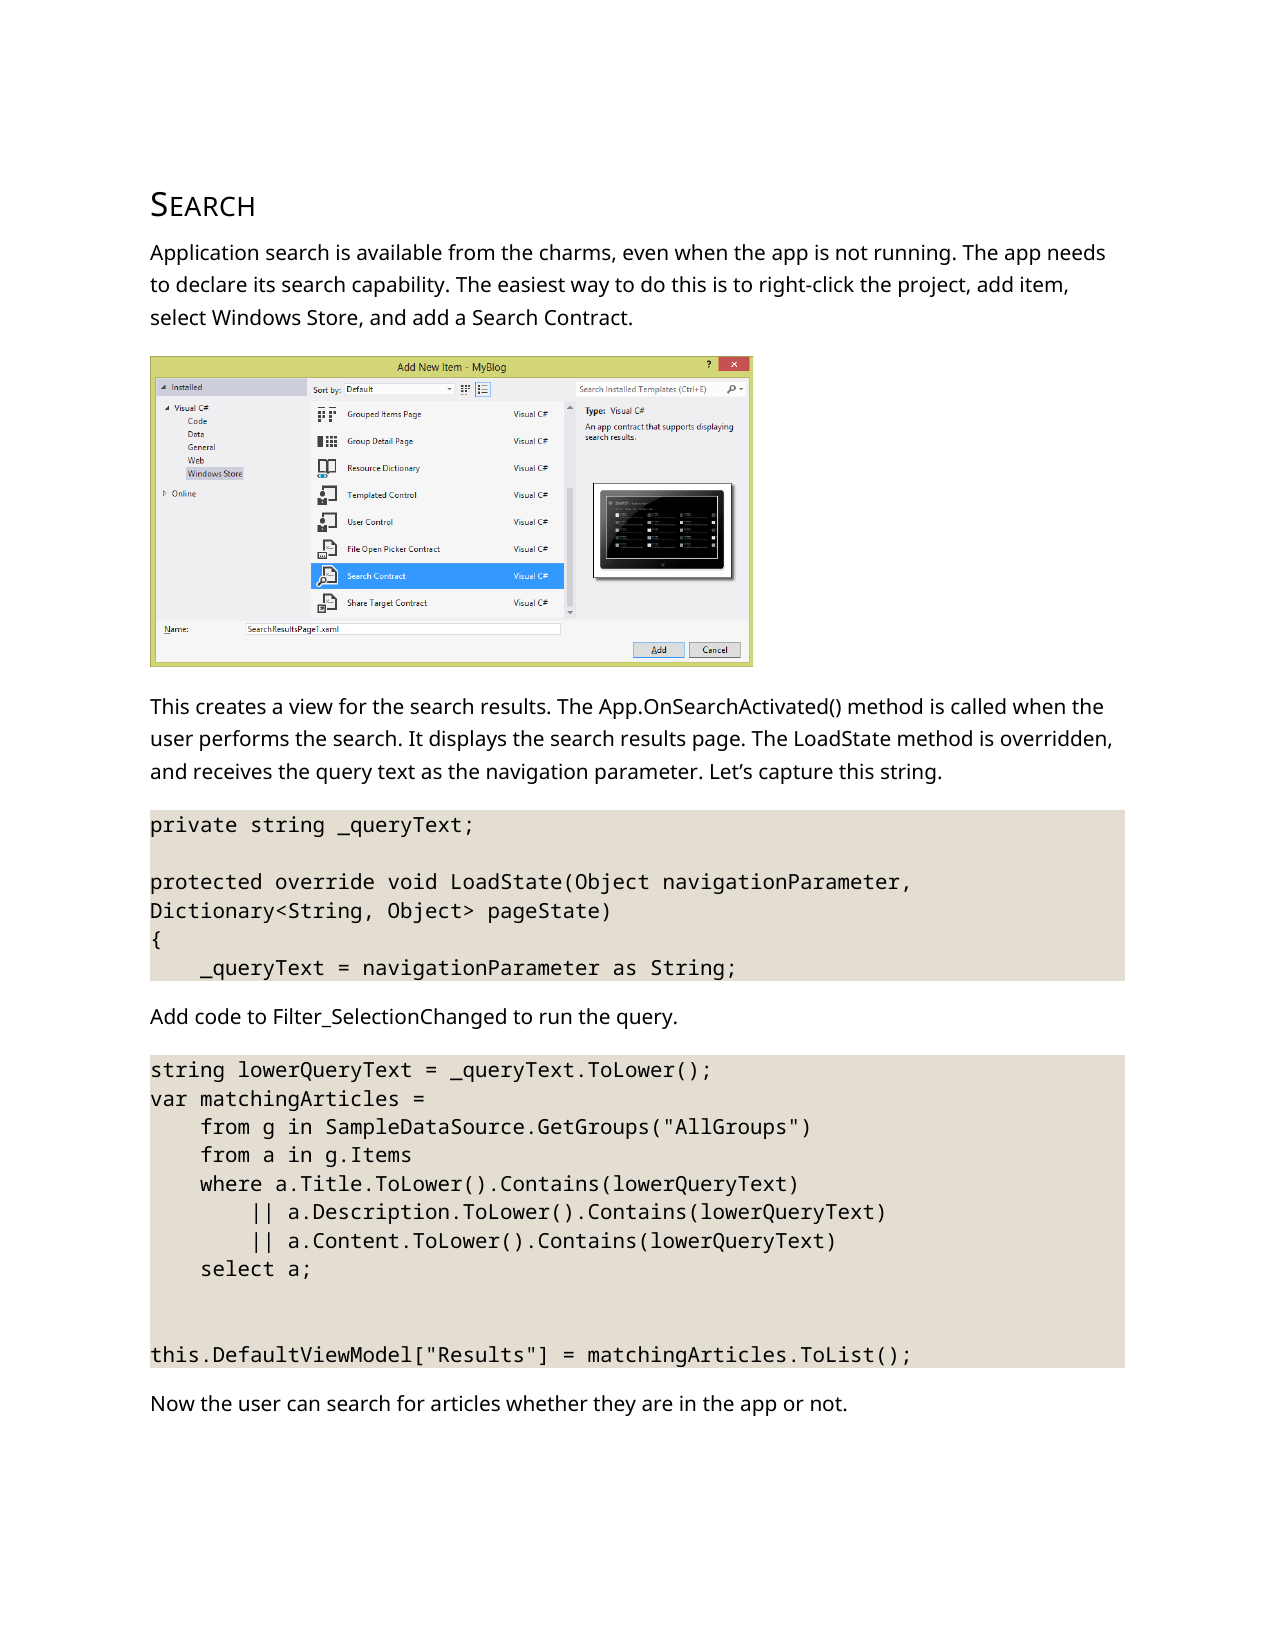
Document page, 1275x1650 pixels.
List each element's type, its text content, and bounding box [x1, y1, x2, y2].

subtitle Search [150, 181, 1125, 227]
text { [150, 924, 1125, 953]
text string lowerQueryText = _queryText.ToLower(); [150, 1055, 1125, 1084]
text protected override void LoadState(Object navigationParameter, Dictionary<String, Object> pageState) [150, 867, 1125, 924]
text select a; [150, 1254, 1125, 1283]
text This creates a view for the search results. The App.OnSearchActivated() method is called when the user performs the search. It displays the search results page. The LoadState method is overridden, and receives the query text as the navigation parameter. Let’s capture this string. [150, 692, 1125, 785]
text from g in SampleDataSource.GetGroups("AllGroups") [150, 1112, 1125, 1141]
text where a.Title.ToLower().Contains(lowerQueryText) [150, 1169, 1125, 1197]
text Add code to Filter_SelectionChanged to run the query. [150, 1002, 1125, 1030]
picture [150, 356, 754, 667]
text from a in g.Items [150, 1141, 1125, 1169]
text Application search is available from the charms, even when the app is not running. The app needs to declare its search capability. The easiest way to do this is to right-click the project, add item, select Windows Store, and add a Search Contract. [150, 238, 1125, 331]
text || a.Content.ToLower().Contains(lowerQueryText) [150, 1226, 1125, 1254]
text var matchingArticles = [150, 1084, 1125, 1112]
text Now the user can search for articles whether they are in the app or not. [150, 1389, 1125, 1417]
text this.DefaultViewModel["Results"] = matchingArticles.ToList(); [150, 1340, 1125, 1368]
text || a.Description.ToLower().Contains(lowerQueryText) [150, 1197, 1125, 1226]
text private string _queryText; [150, 810, 1125, 839]
text _queryText = navigationParameter as String; [150, 953, 1125, 981]
